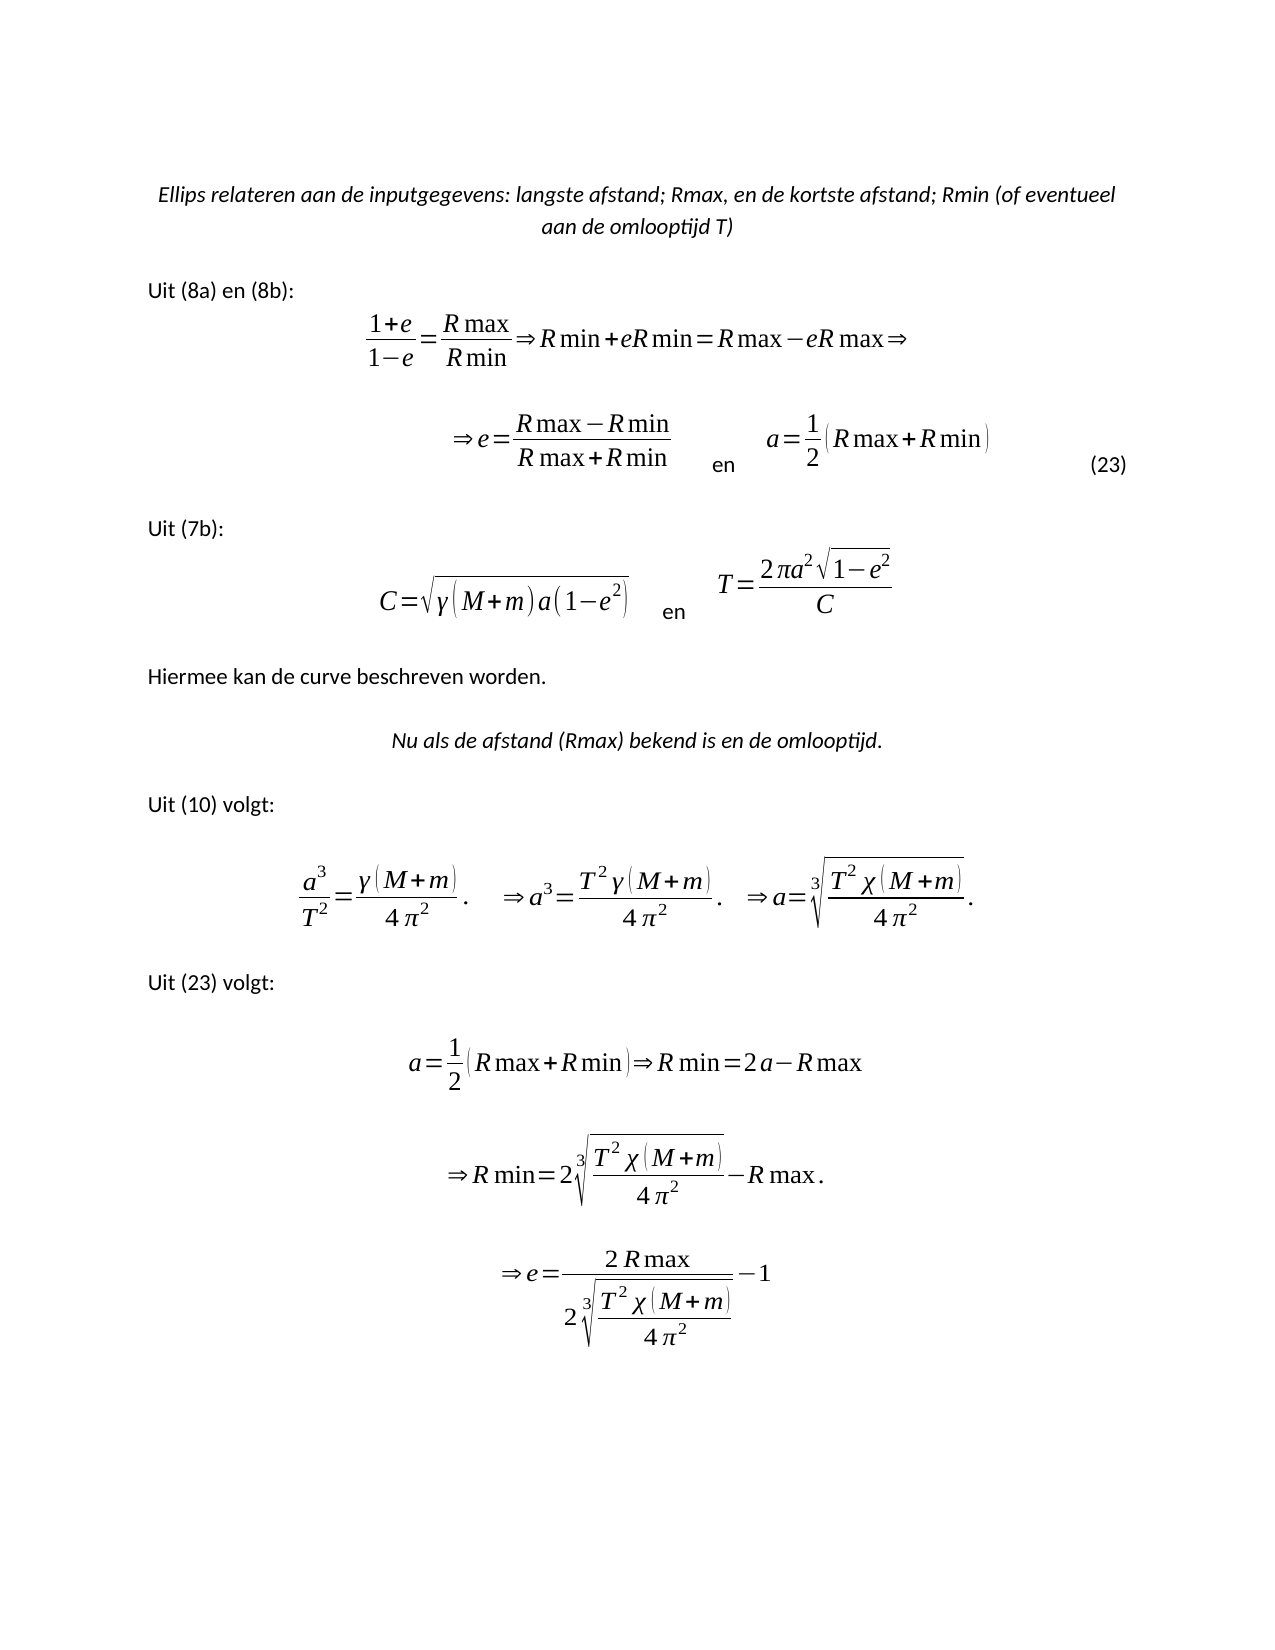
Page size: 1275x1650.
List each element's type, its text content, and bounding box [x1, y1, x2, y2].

text Uit (10) volgt: [148, 791, 1127, 818]
text Uit (23) volgt: [148, 968, 1127, 996]
text Uit (8a) en (8b): [148, 276, 1127, 304]
text en [148, 547, 1127, 625]
text en (23) [148, 409, 1127, 478]
text Nu als de afstand (Rmax) bekend is en de omlooptijd. [148, 726, 1127, 754]
text Uit (7b): [148, 514, 1127, 542]
text Ellips relateren aan de inputgegevens: langste afstand; Rmax, en de kortste afstand; Rmin (of eventueel aan de omlooptijd T) [148, 180, 1127, 240]
text Hiermee kan de curve beschreven worden. [148, 662, 1127, 690]
